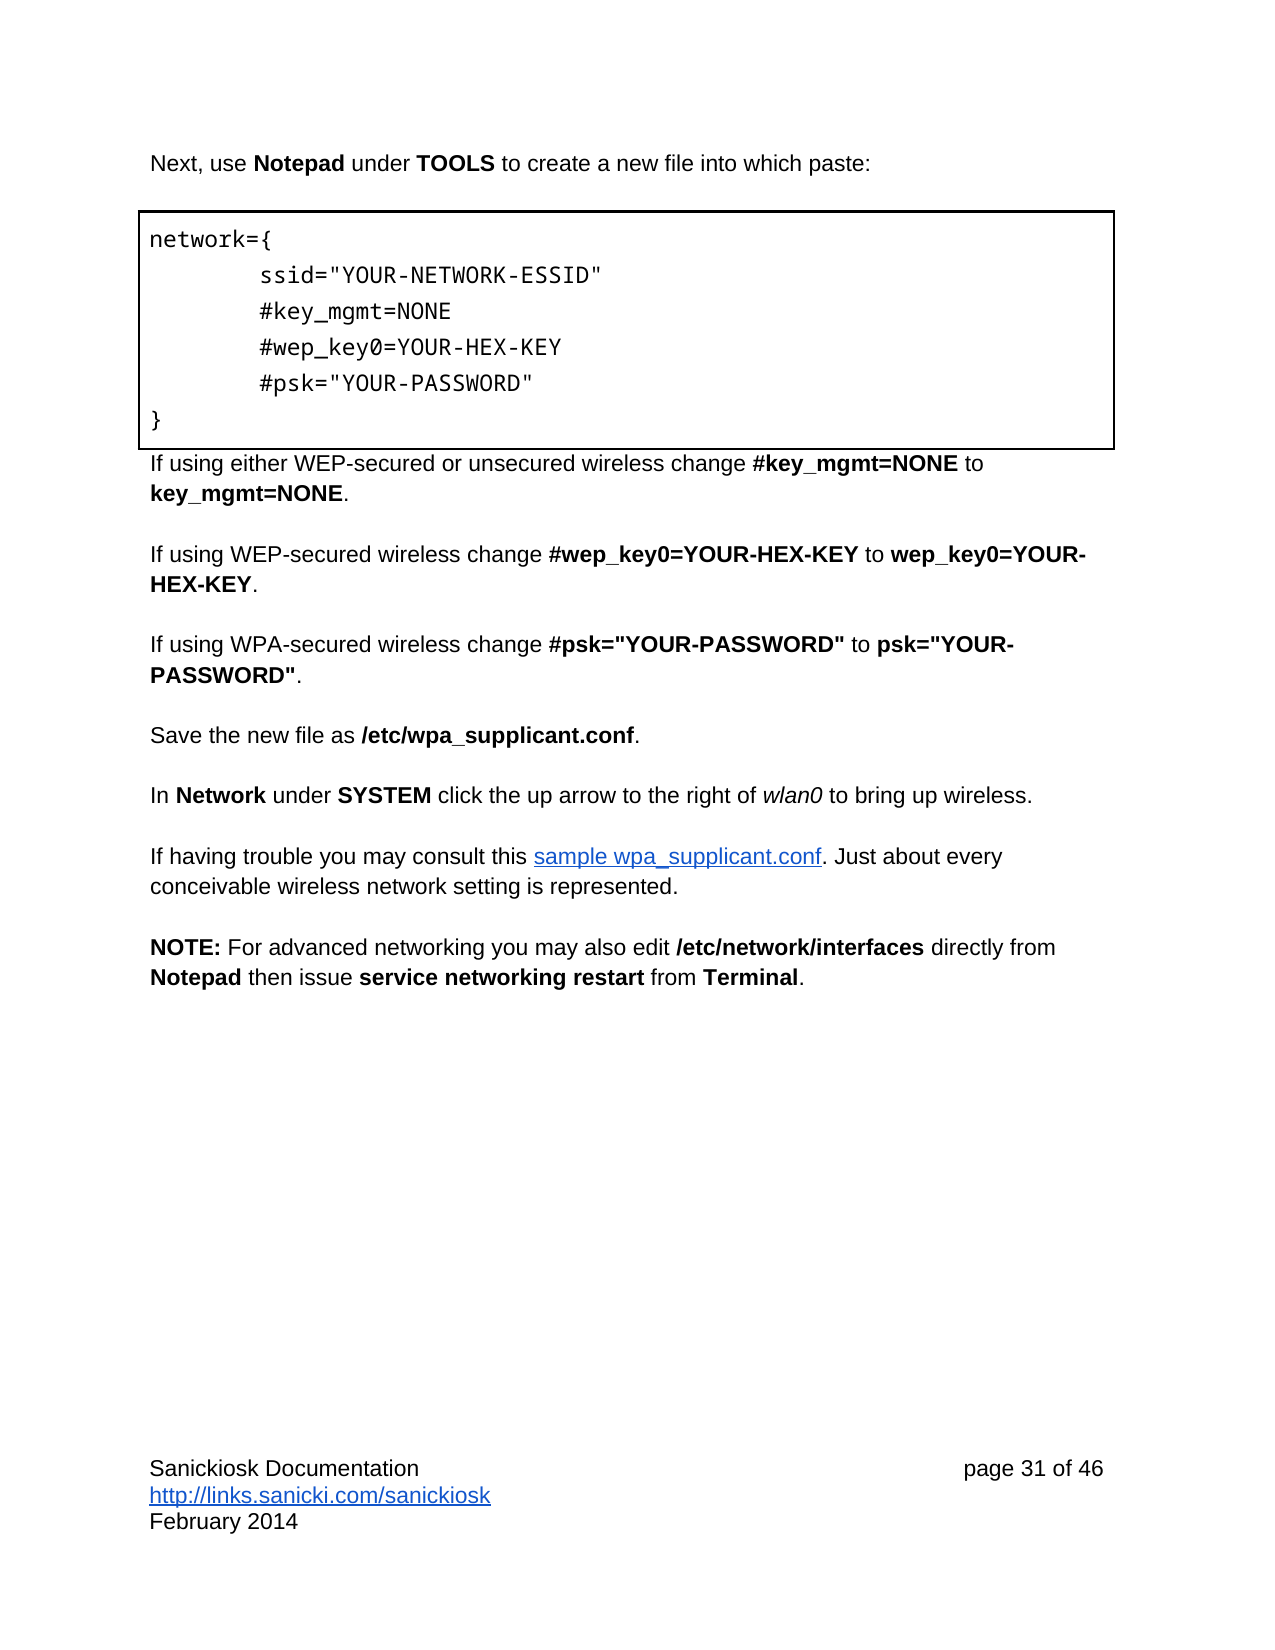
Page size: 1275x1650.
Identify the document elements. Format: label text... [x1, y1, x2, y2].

text Next, use Notepad under TOOLS to create a new file into which paste: [150, 150, 1125, 176]
text NOTE: For advanced networking you may also edit /etc/network/interfaces directly from Notepad then issue service networking restart from Terminal. [150, 933, 1125, 990]
text If using WEP-secured wireless change #wep_key0=YOUR-HEX-KEY to wep_key0=YOUR-HEX-KEY. [150, 541, 1125, 597]
text If using either WEP-secured or unsecured wireless change #key_mgmt=NONE to [150, 450, 1125, 477]
text Save the new file as /etc/wpa_supplicant.conf. [150, 722, 1125, 748]
text If using WPA-secured wireless change #psk="YOUR-PASSWORD" to psk="YOUR-PASSWORD". [150, 631, 1125, 688]
table_header network={ ssid="YOUR-NETWORK-ESSID" #key_mgmt=NONE #wep_key0=YOUR-HEX-KEY #psk="YOUR-PASSWORD" } [140, 213, 1113, 448]
text In Network under SYSTEM click the up arrow to the right of wlan0 to bring up wireless. [150, 782, 1125, 809]
text If having trouble you may consult this sample wpa_supplicant.conf. Just about every conceivable wireless network setting is represented. [150, 843, 1125, 899]
text key_mgmt=NONE. [150, 480, 1125, 507]
